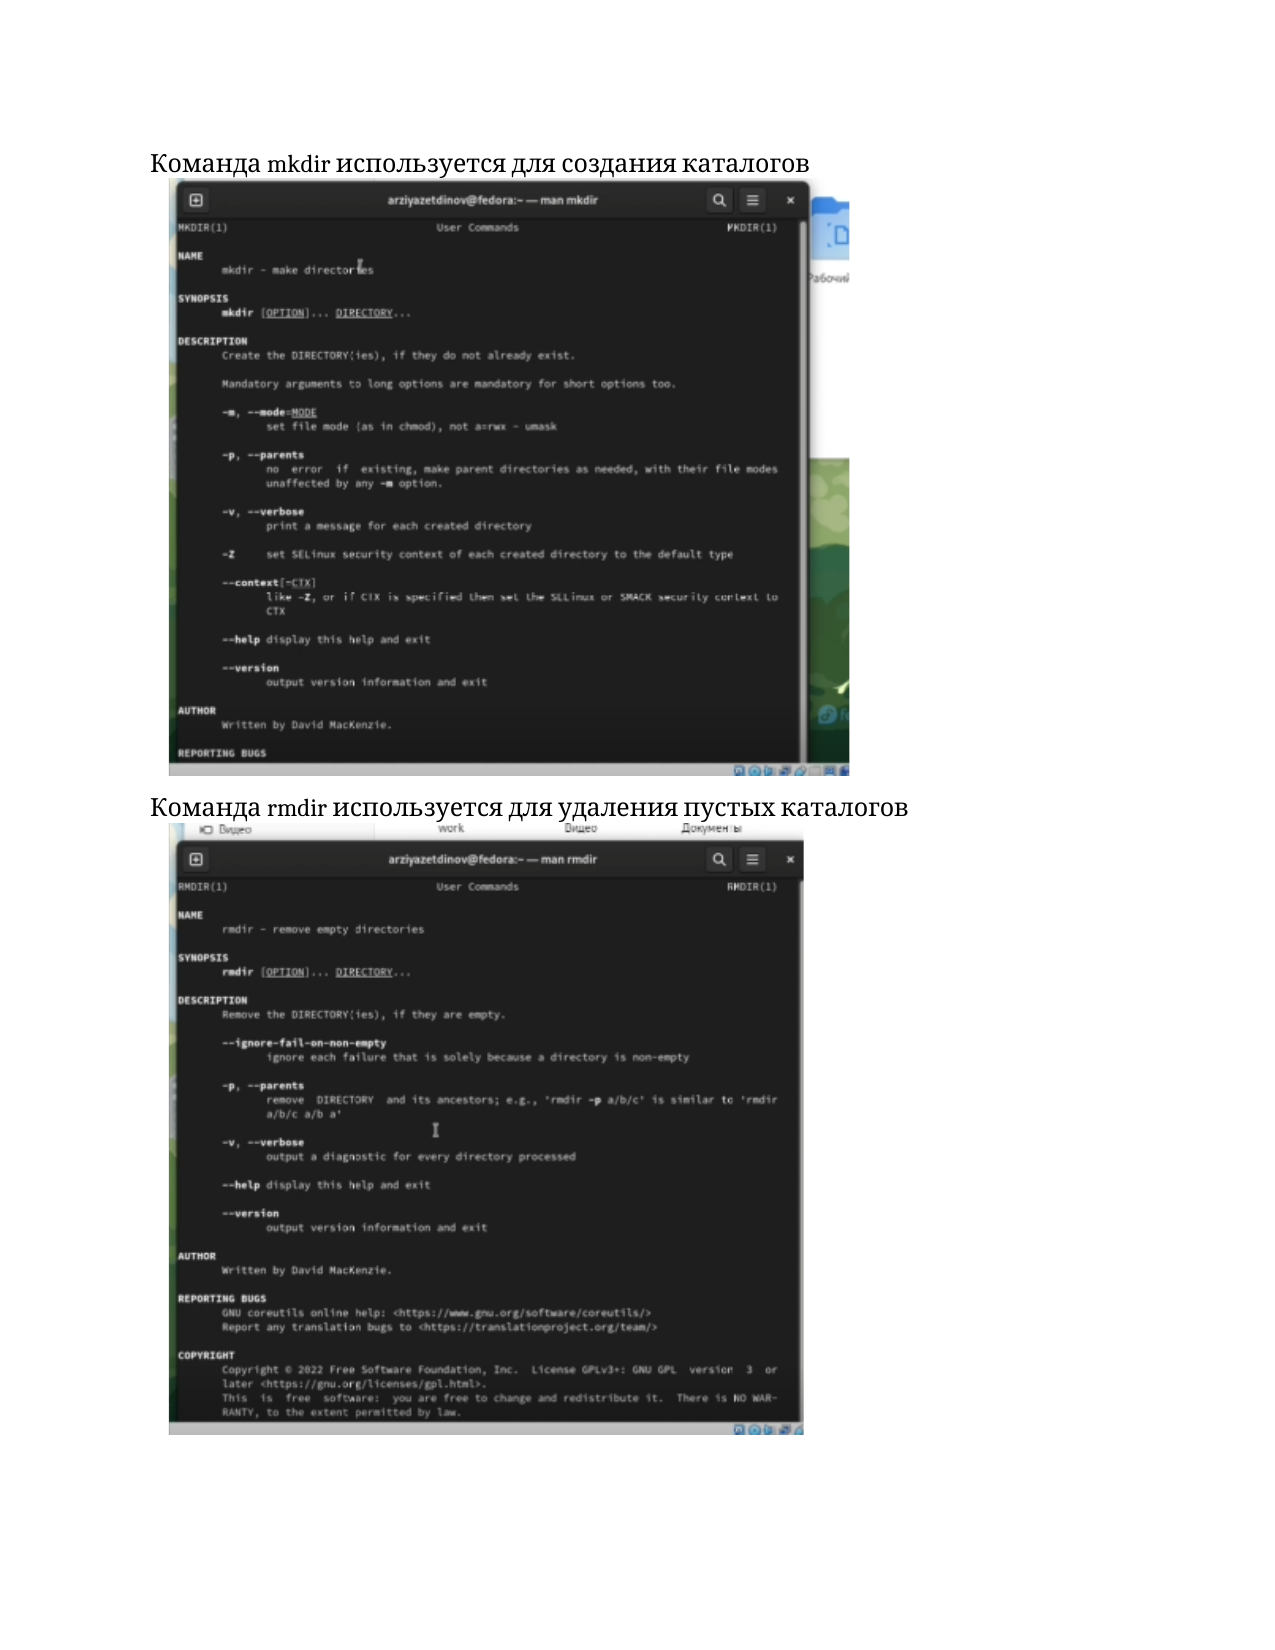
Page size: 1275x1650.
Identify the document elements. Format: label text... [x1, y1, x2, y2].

picture [168, 823, 804, 1435]
picture [168, 178, 850, 776]
